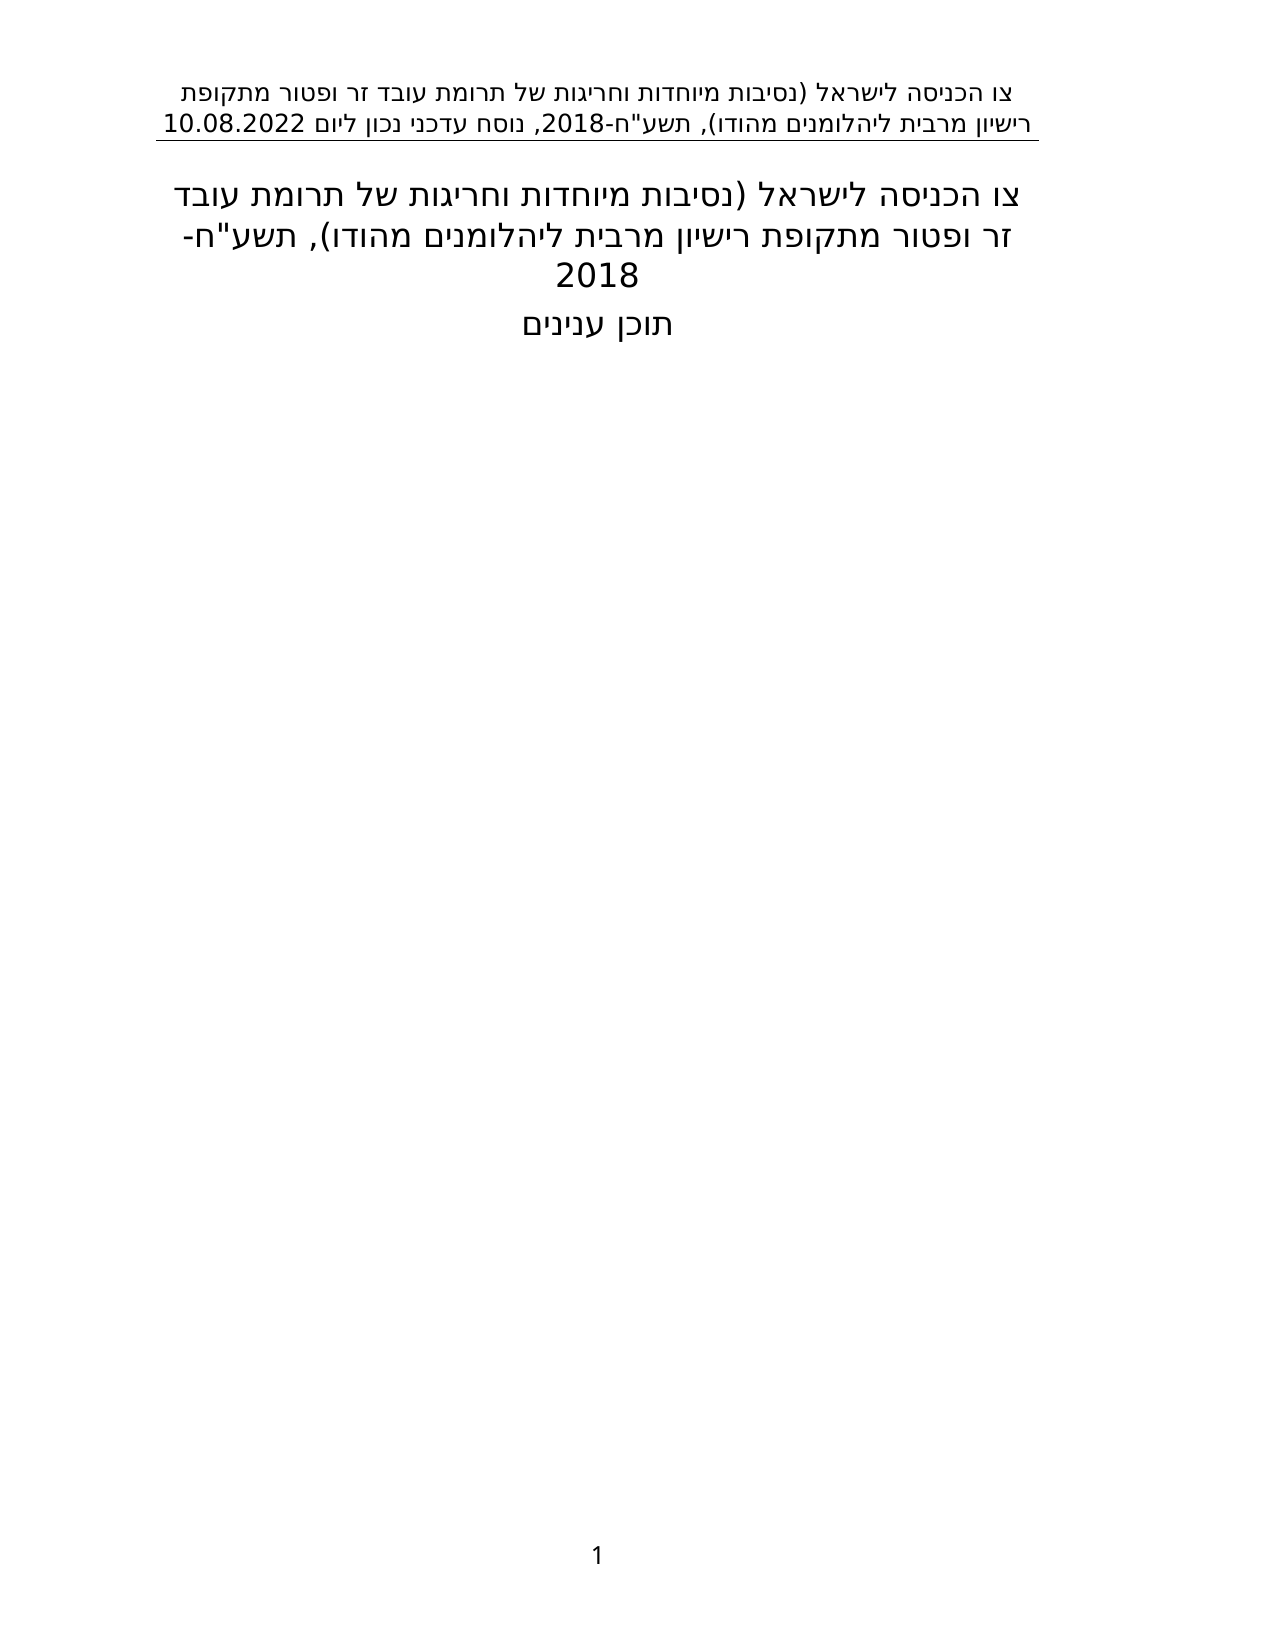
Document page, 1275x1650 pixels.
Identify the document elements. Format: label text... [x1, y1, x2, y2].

text צו הכניסה לישראל (נסיבות מיוחדות וחריגות של תרומת עובד זר ופטור מתקופת רישיון מרבית ליהלומנים מהודו), תשע"ח-2018 [156, 182, 1039, 301]
text תוכן ענינים [156, 310, 1039, 349]
